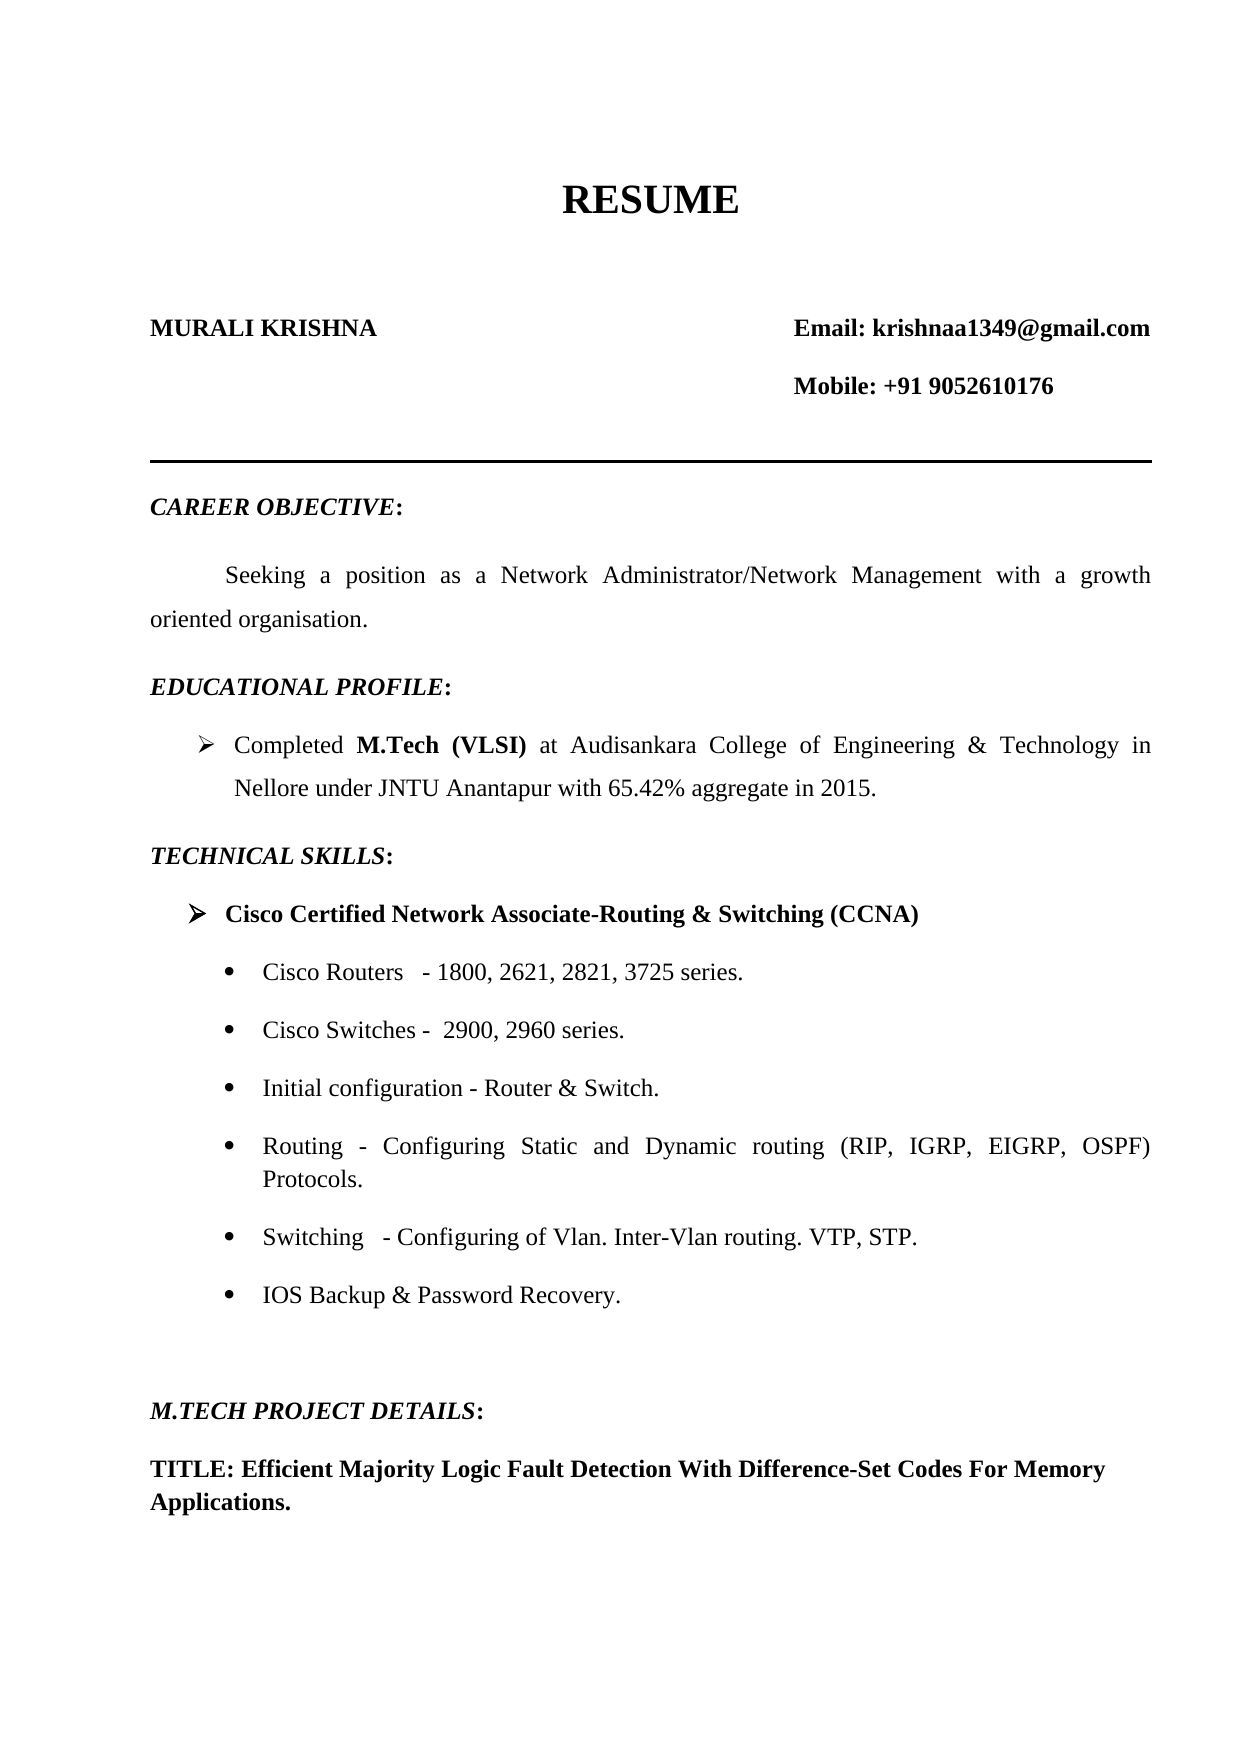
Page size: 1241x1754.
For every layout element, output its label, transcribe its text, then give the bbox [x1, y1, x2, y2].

text TECHNICAL SKILLS: [150, 841, 1152, 870]
list Initial configuration - Router & Switch. [225, 1073, 1152, 1102]
list Switching - Configuring of Vlan. Inter-Vlan routing. VTP, STP. [225, 1222, 1152, 1251]
text TITLE: Efficient Majority Logic Fault Detection With Difference-Set Codes For Memory Applications. [150, 1454, 1152, 1516]
text MURALI KRISHNA Email: krishnaa1349@gmail.com [150, 313, 1152, 342]
list Cisco Certified Network Associate-Routing & Switching (CCNA) [187, 899, 1152, 928]
list Cisco Routers - 1800, 2621, 2821, 3725 series. [225, 957, 1152, 986]
text M.TECH PROJECT DETAILS: [150, 1396, 1152, 1425]
list IOS Backup & Password Recovery. [225, 1280, 1152, 1309]
text Mobile: +91 9052610176 [525, 371, 1152, 400]
text CAREER OBJECTIVE: [150, 492, 1152, 521]
list Completed M.Tech (VLSI) at Audisankara College of Engineering & Technology in Nellore under JNTU Anantapur with 65.42% aggregate in 2015. [196, 730, 1152, 802]
text RESUME [150, 175, 1152, 223]
text Seeking a position as a Network Administrator/Network Management with a growth oriented organisation. [150, 561, 1152, 632]
list Cisco Switches - 2900, 2960 series. [225, 1015, 1152, 1044]
list Routing - Configuring Static and Dynamic routing (RIP, IGRP, EIGRP, OSPF) Protocols. [225, 1131, 1152, 1193]
text EDUCATIONAL PROFILE: [150, 672, 1152, 701]
